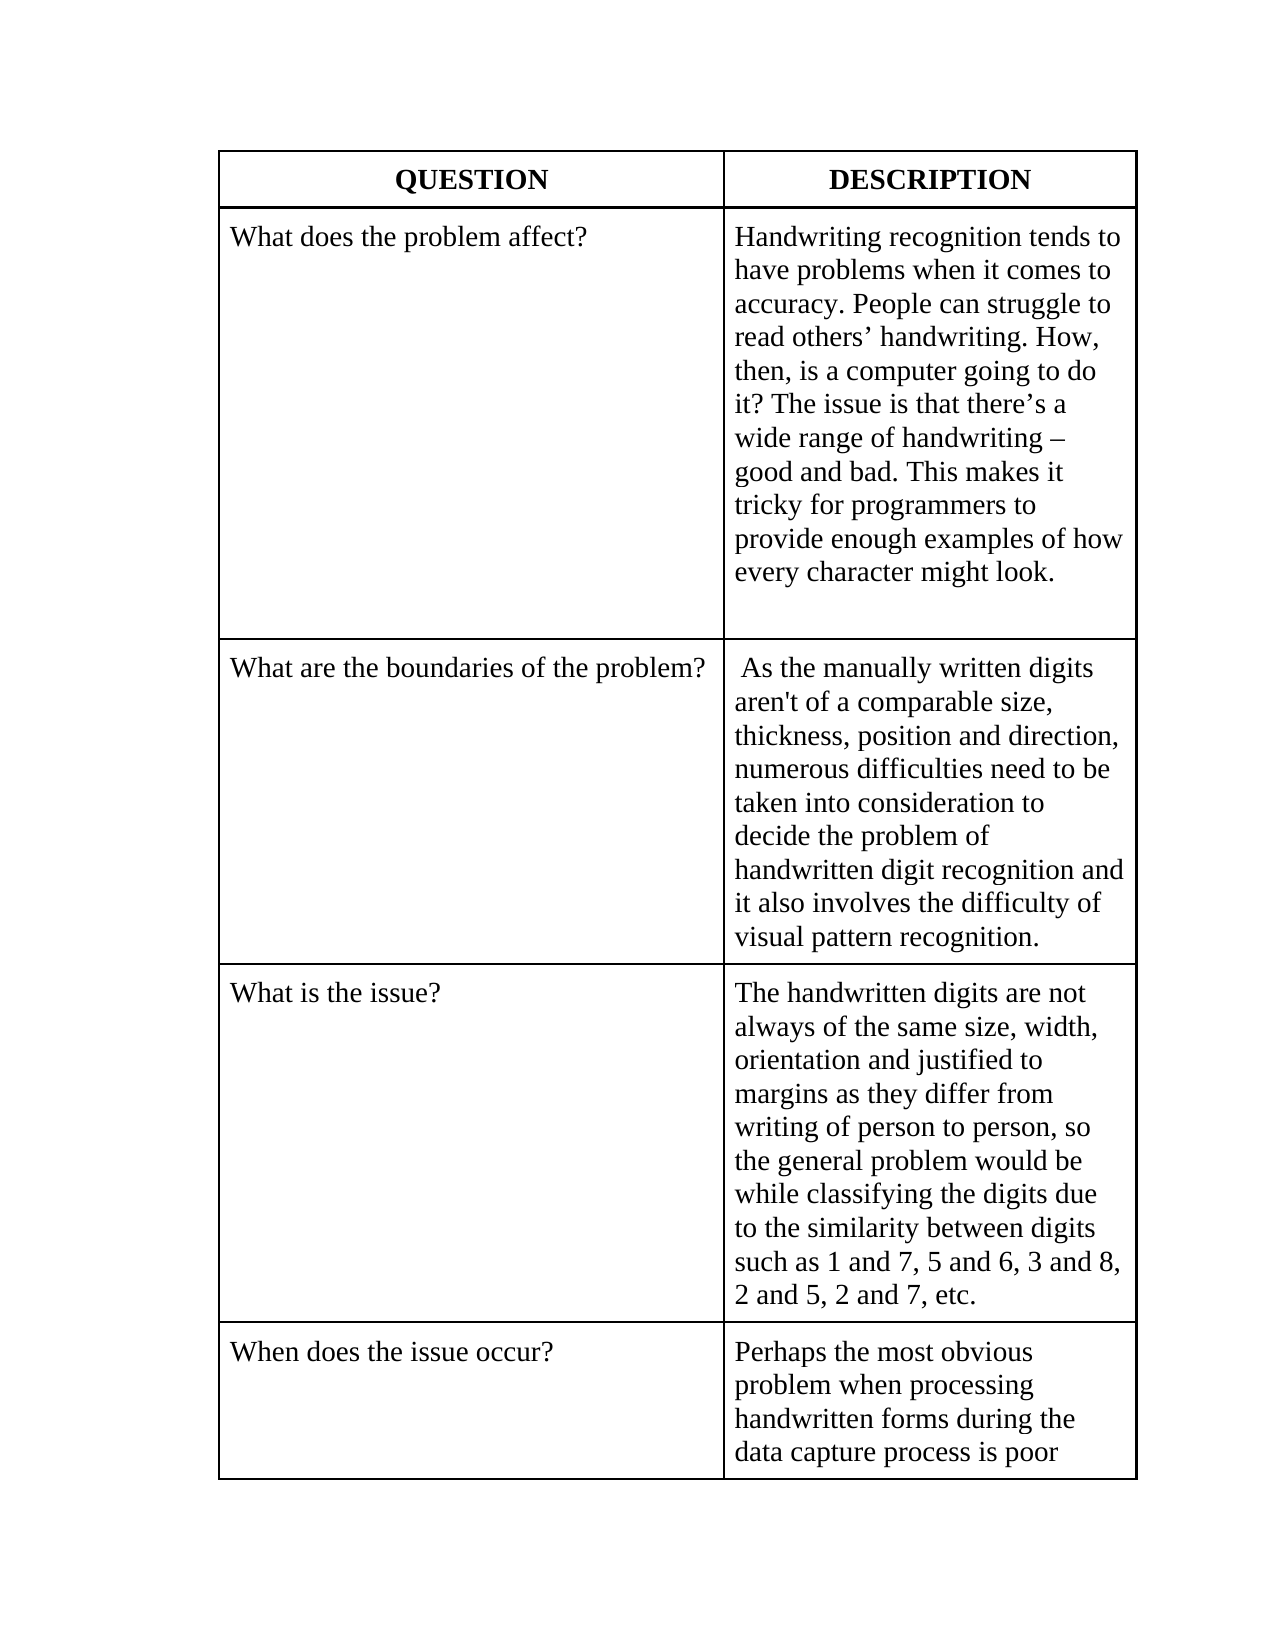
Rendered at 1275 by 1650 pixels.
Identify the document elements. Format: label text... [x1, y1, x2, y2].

table_cell The handwritten digits are not always of the same size, width, orientation and justified to margins as they differ from writing of person to person, so the general problem would be while classifying the digits due to the similarity between digits such as 1 and 7, 5 and 6, 3 and 8, 2 and 5, 2 and 7, etc. [725, 965, 1135, 1321]
table_cell What are the boundaries of the problem? [220, 640, 723, 963]
table_header QUESTION [220, 152, 723, 206]
table_cell What is the issue? [220, 965, 723, 1321]
table_cell Handwriting recognition tends to have problems when it comes to accuracy. People can struggle to read others’ handwriting. How, then, is a computer going to do it? The issue is that there’s a wide range of handwriting – good and bad. This makes it tricky for programmers to provide enough examples of how every character might look. [725, 209, 1135, 638]
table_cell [220, 1323, 723, 1478]
table_header DESCRIPTION [725, 152, 1135, 206]
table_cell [725, 1323, 1135, 1478]
table_cell As the manually written digits aren't of a comparable size, thickness, position and direction, numerous difficulties need to be taken into consideration to decide the problem of handwritten digit recognition and it also involves the difficulty of visual pattern recognition. [725, 640, 1135, 963]
table_cell What does the problem affect? [220, 209, 723, 638]
